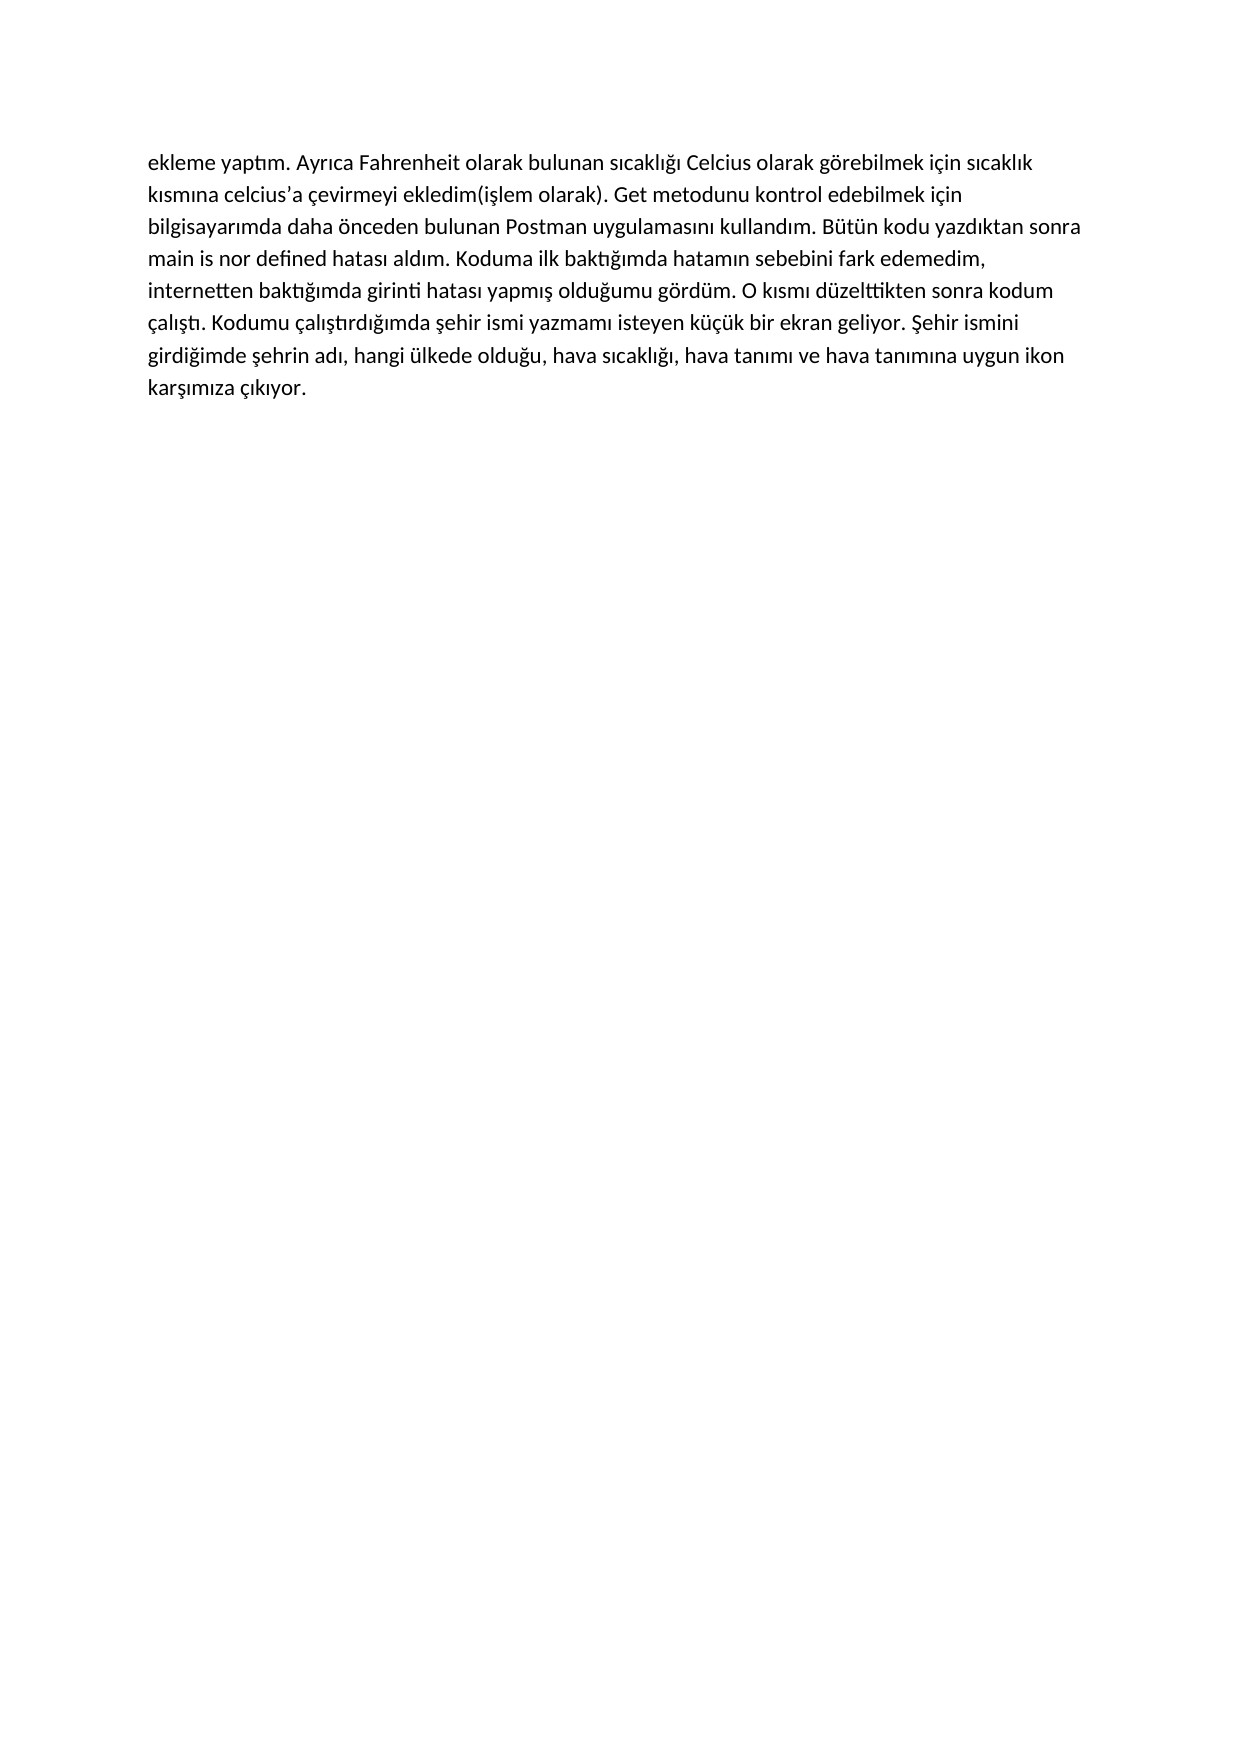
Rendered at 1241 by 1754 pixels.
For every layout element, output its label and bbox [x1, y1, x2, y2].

text [148, 148, 1093, 401]
